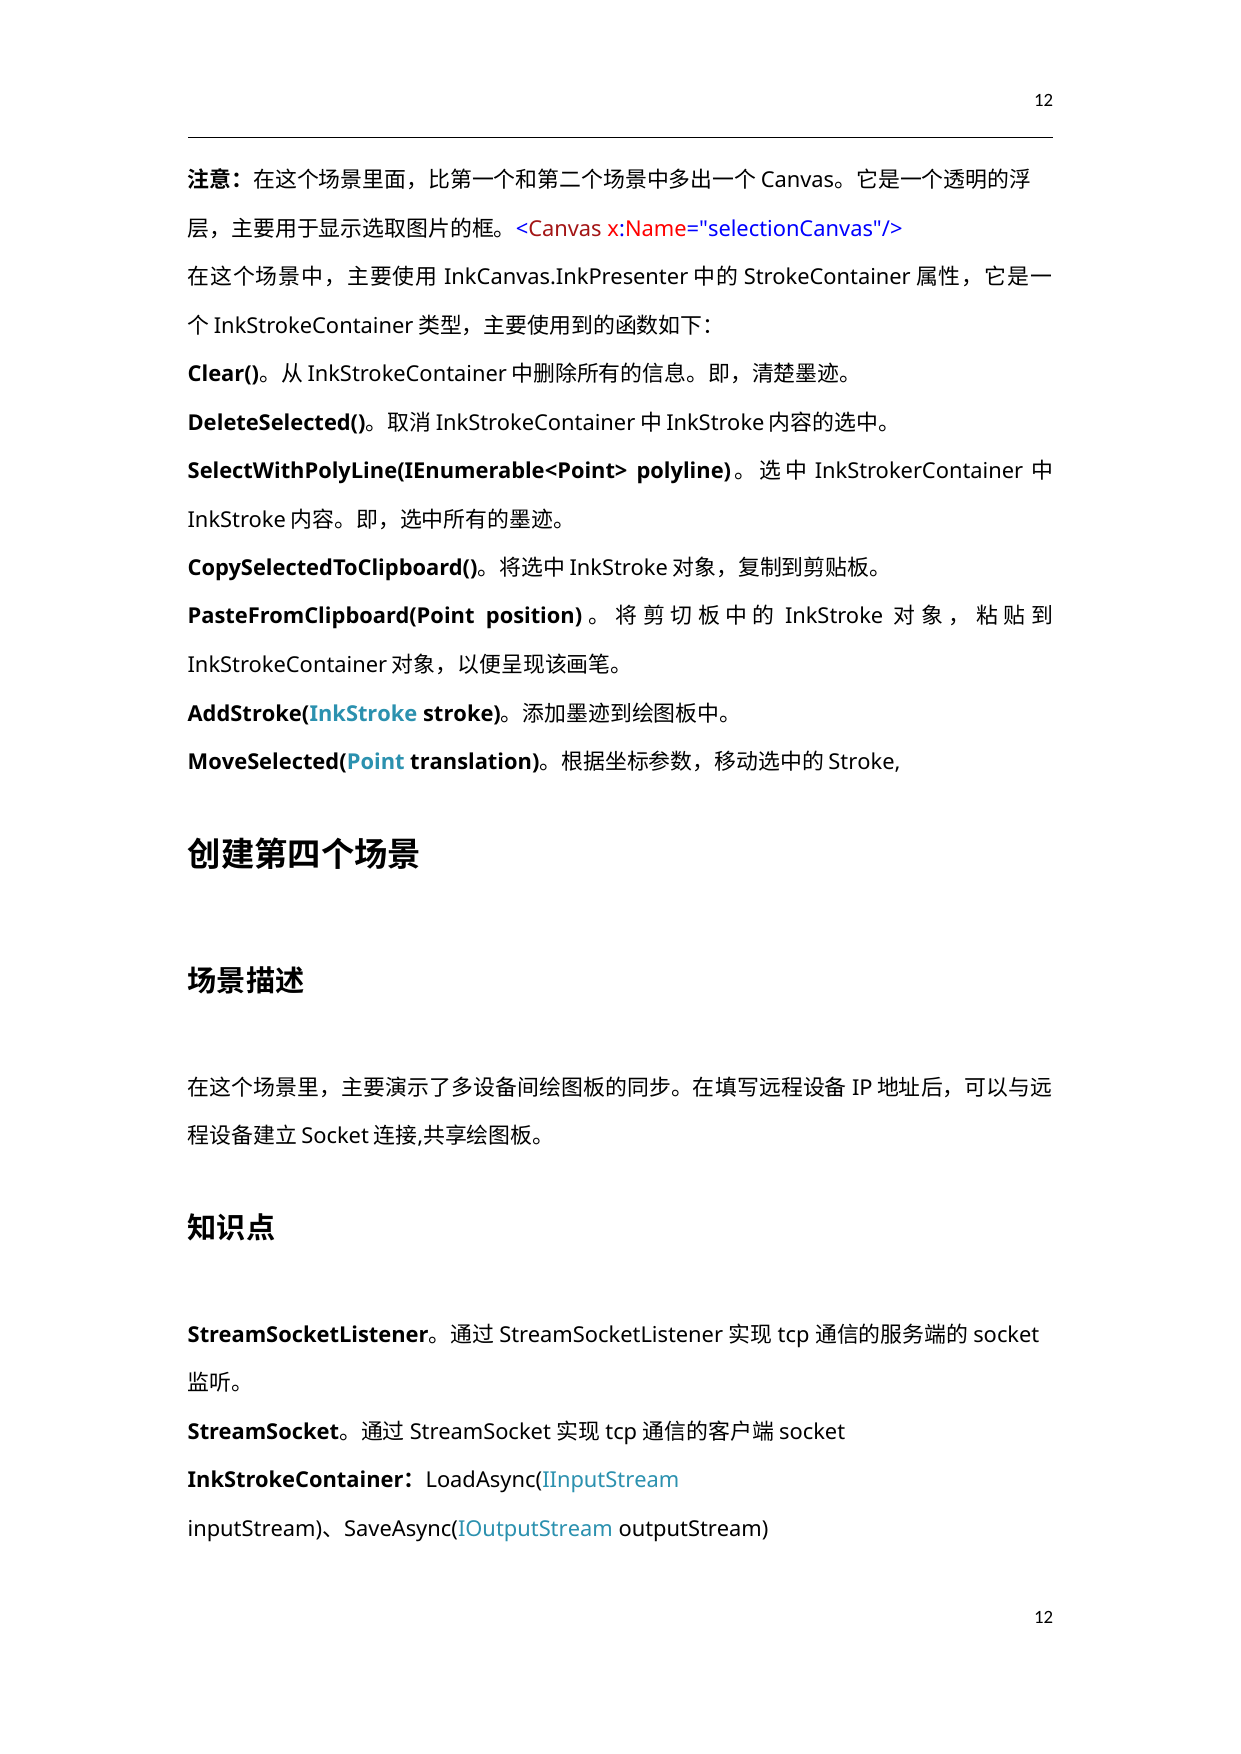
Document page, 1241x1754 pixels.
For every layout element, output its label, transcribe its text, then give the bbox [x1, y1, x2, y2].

text 在这个场景中，主要使用InkCanvas.InkPresenter中的StrokeContainer属性，它是一个InkStrokeContainer类型，主要使用到的函数如下： [187, 259, 1053, 340]
text CopySelectedToClipboard()。将选中InkStroke对象，复制到剪贴板。 [187, 550, 1053, 582]
text SelectWithPolyLine(IEnumerable<Point> polyline)。选中InkStrokerContainer中InkStroke内容。即，选中所有的墨迹。 [187, 453, 1053, 534]
subtitle 知识点 [187, 1193, 1053, 1258]
text StreamSocketListener。通过 StreamSocketListener 实现 tcp 通信的服务端的 socket 监听。 [187, 1316, 1053, 1397]
text StreamSocket。通过 StreamSocket 实现 tcp 通信的客户端 socket [187, 1413, 1053, 1446]
text 注意：在这个场景里面，比第一个和第二个场景中多出一个Canvas。它是一个透明的浮层，主要用于显示选取图片的框。<Canvas x:Name="selectionCanvas"/> [187, 162, 1053, 243]
text DeleteSelected()。取消InkStrokeContainer中InkStroke内容的选中。 [187, 404, 1053, 437]
subtitle 创建第四个场景 [187, 819, 1053, 884]
text Clear()。从InkStrokeContainer中删除所有的信息。即，清楚墨迹。 [187, 356, 1053, 389]
text PasteFromClipboard(Point position)。将剪切板中的InkStroke对象，粘贴到InkStrokeContainer对象，以便呈现该画笔。 [187, 598, 1053, 679]
text InkStrokeContainer：LoadAsync(IInputStream inputStream)、SaveAsync(IOutputStream outputStream) [187, 1462, 1053, 1543]
text AddStroke(InkStroke stroke)。添加墨迹到绘图板中。 [187, 695, 1053, 728]
text 在这个场景里，主要演示了多设备间绘图板的同步。在填写远程设备IP地址后，可以与远程设备建立Socket连接,共享绘图板。 [187, 1069, 1053, 1150]
text MoveSelected(Point translation)。根据坐标参数，移动选中的Stroke, [828, 744, 1053, 776]
subtitle 场景描述 [187, 946, 1053, 1011]
